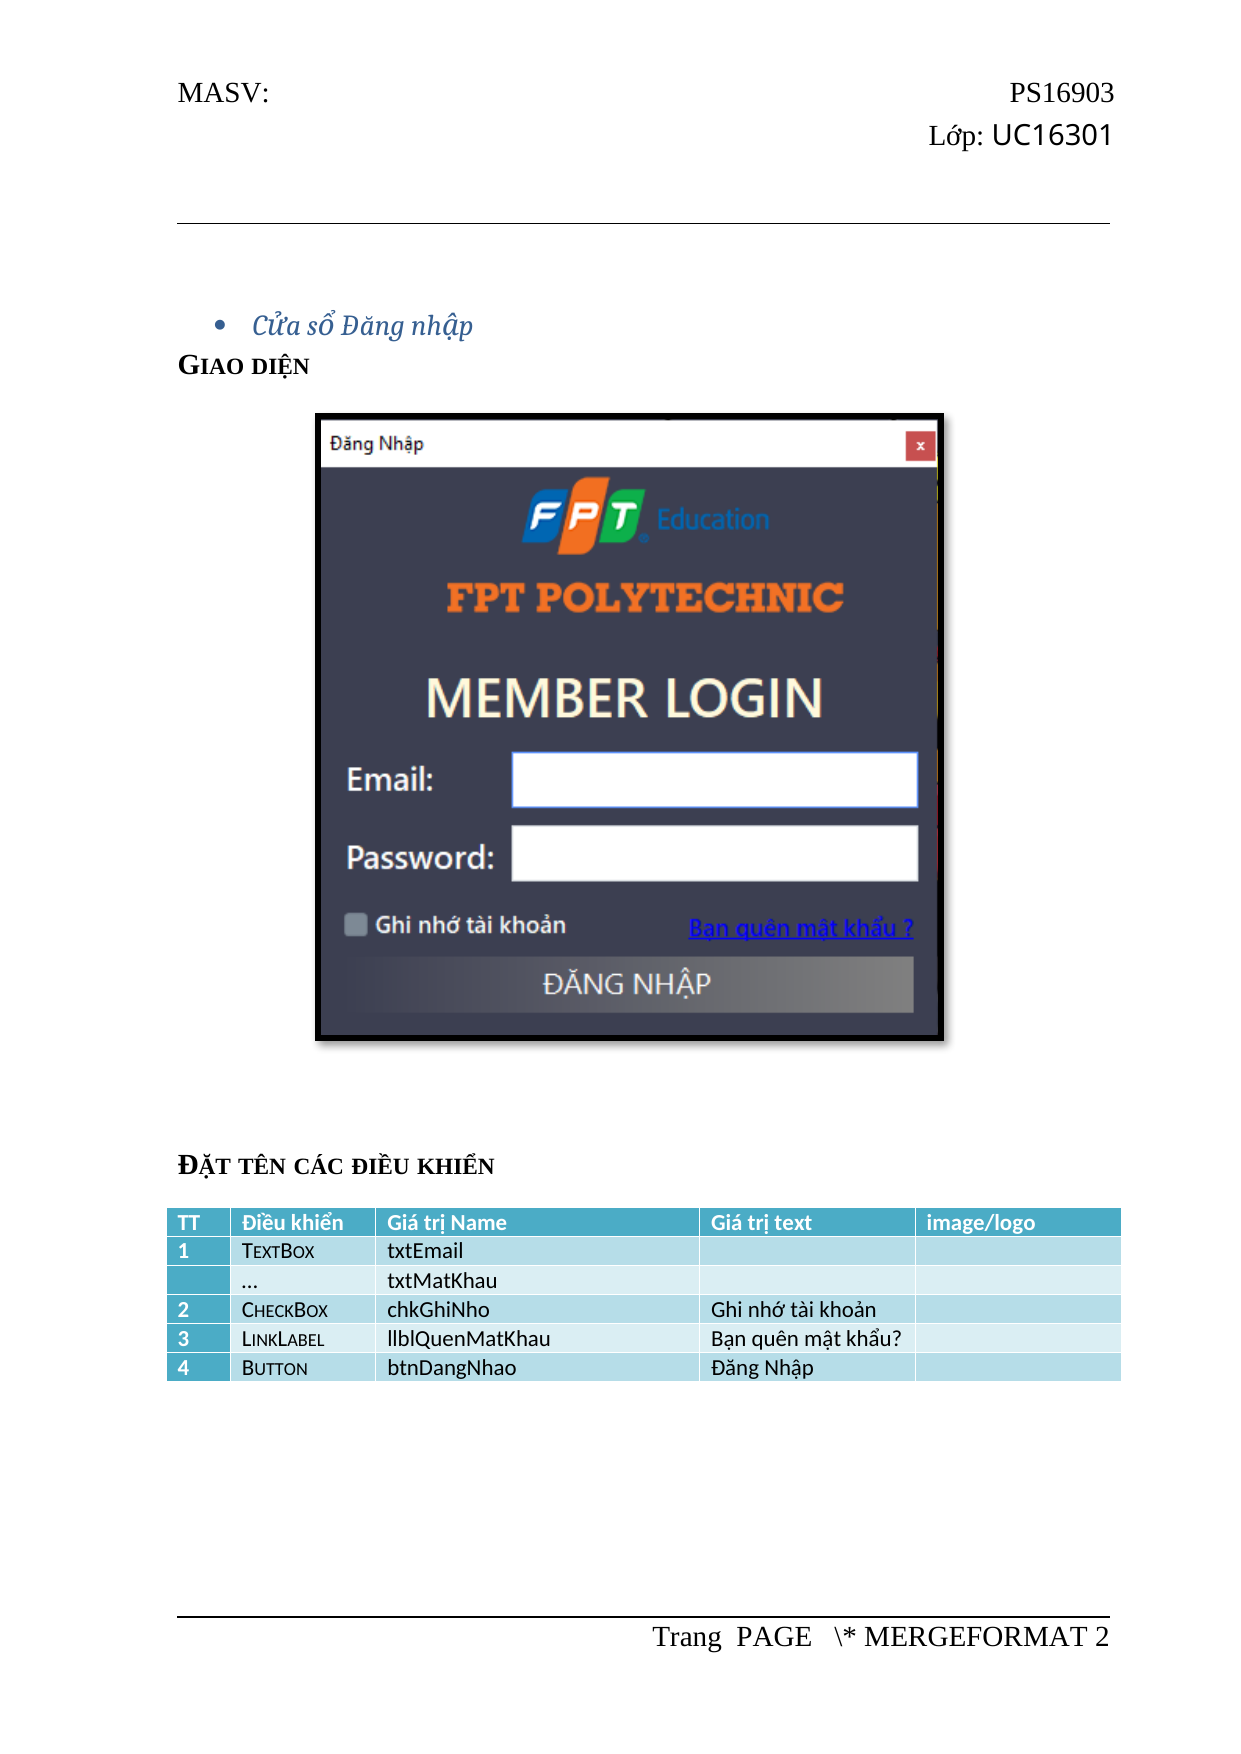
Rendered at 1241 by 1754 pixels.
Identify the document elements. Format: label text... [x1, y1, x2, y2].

table_cell chkGhiNho [376, 1295, 699, 1323]
table_cell [700, 1237, 915, 1265]
table_cell [916, 1237, 1121, 1265]
table_cell TextBox [231, 1237, 375, 1265]
table_cell CheckBox [231, 1295, 375, 1323]
table_cell Bạn quên mật khẩu? [700, 1324, 915, 1352]
table_header Giá trị text [700, 1208, 915, 1236]
table_cell [167, 1266, 230, 1294]
table_cell [916, 1266, 1121, 1294]
table_cell 4 [167, 1353, 230, 1381]
table_header Điều khiển [231, 1208, 375, 1236]
table_cell [916, 1295, 1121, 1323]
table_cell LinkLabel [231, 1324, 375, 1352]
table_cell txtEmail [376, 1237, 699, 1265]
table_header Giá trị Name [376, 1208, 699, 1236]
table_cell … [231, 1266, 375, 1294]
table_cell [700, 1266, 915, 1294]
table_header TT [167, 1208, 230, 1236]
table_cell Ghi nhớ tài khoản [700, 1295, 915, 1323]
table_header image/logo [916, 1208, 1121, 1236]
table_cell Đăng Nhập [700, 1353, 915, 1381]
text Giao diện [177, 347, 1110, 381]
table_cell 3 [167, 1324, 230, 1352]
picture [321, 419, 938, 1035]
table_cell btnDangNhao [376, 1353, 699, 1381]
table_cell [916, 1353, 1121, 1381]
table_cell 1 [167, 1237, 230, 1265]
table_cell llblQuenMatKhau [376, 1324, 699, 1352]
table_cell [916, 1324, 1121, 1352]
table_cell 2 [167, 1295, 230, 1323]
table_cell Button [231, 1353, 375, 1381]
table_cell txtMatKhau [376, 1266, 699, 1294]
subtitle Cửa sổ Đăng nhập [215, 309, 1110, 342]
text Đặt tên các điều khiển [177, 1147, 1110, 1181]
